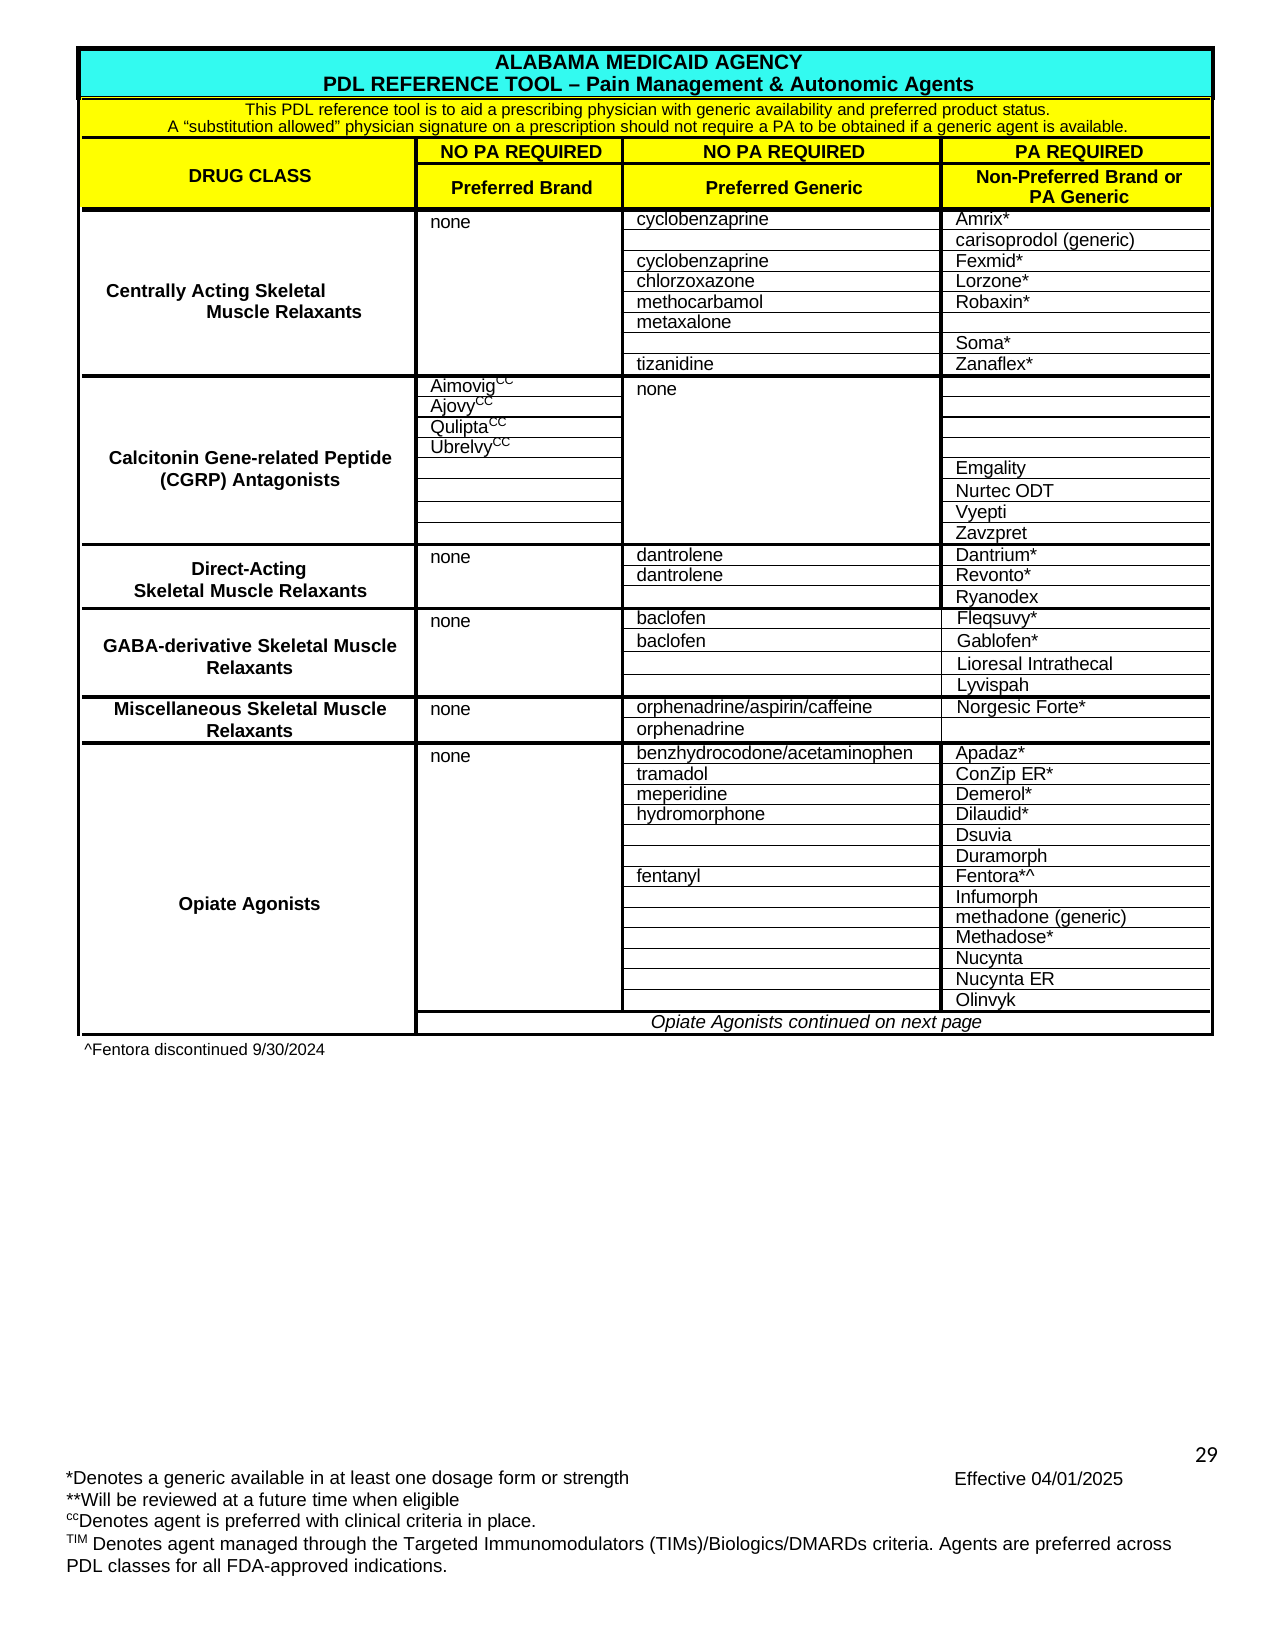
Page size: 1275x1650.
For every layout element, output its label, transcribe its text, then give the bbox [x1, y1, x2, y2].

table_cell metaxalone [624, 313, 939, 332]
table_cell [624, 230, 939, 250]
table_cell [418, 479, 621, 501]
table_cell Lorzone* [943, 271, 1211, 291]
table_cell DRUG CLASS [80, 136, 414, 207]
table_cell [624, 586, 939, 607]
table_cell NO PA REQUIRED [418, 139, 621, 162]
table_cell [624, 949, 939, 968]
table_cell NO PA REQUIRED [624, 139, 939, 162]
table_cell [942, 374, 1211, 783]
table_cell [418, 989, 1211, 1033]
text ^Fentora discontinued 9/30/2024 [84, 1039, 1275, 1058]
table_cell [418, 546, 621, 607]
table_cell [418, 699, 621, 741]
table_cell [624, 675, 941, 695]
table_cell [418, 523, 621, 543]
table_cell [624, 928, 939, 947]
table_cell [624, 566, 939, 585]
table_cell chlorzoxazone [624, 272, 939, 291]
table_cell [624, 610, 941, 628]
table_cell none [418, 212, 621, 374]
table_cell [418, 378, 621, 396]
table_cell Preferred Brand [418, 165, 621, 207]
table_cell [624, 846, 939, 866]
table_cell cyclobenzaprine [624, 251, 939, 271]
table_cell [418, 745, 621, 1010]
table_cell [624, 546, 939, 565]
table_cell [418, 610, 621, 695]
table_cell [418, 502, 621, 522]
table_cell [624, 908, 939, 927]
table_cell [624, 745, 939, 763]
table_cell Centrally Acting Skeletal Muscle Relaxants [80, 207, 414, 374]
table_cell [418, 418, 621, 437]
table_cell [943, 312, 1211, 332]
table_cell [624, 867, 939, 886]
table_cell Calcitonin Gene-related Peptide (CGRP) Antagonists [80, 374, 414, 543]
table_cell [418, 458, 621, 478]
table_cell Amrix* [943, 207, 1211, 229]
table_cell methocarbamol [624, 292, 939, 312]
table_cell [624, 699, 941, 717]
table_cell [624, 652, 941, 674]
table_header ALABAMA MEDICAID AGENCY PDL REFERENCE TOOL – Pain Management & Autonomic Agents [81, 51, 1211, 96]
table_cell tizanidine [624, 354, 939, 374]
table_cell Fexmid* [943, 250, 1211, 271]
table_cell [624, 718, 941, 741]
table_cell Soma* [943, 332, 1211, 353]
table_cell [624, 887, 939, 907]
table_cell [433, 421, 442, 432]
table_cell [624, 333, 939, 353]
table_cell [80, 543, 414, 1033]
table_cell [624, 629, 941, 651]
table_cell carisoprodol (generic) [943, 229, 1211, 250]
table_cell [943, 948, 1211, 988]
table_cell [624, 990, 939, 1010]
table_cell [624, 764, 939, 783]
table_cell Preferred Generic [624, 165, 939, 207]
table_cell PA REQUIRED [943, 136, 1211, 162]
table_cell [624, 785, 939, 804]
table_cell Zanaflex* [943, 353, 1211, 374]
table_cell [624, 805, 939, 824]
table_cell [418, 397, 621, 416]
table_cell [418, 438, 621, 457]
table_cell cyclobenzaprine [624, 212, 939, 229]
table_cell This PDL reference tool is to aid a prescribing physician with generic availability and preferred product status. A “substitution allowed” physician signature on a prescription should not require a PA to be obtained if a generic agent is available. [80, 97, 1211, 136]
table_cell Robaxin* [943, 291, 1211, 312]
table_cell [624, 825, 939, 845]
table_cell Non-Preferred Brand or PA Generic [943, 162, 1211, 207]
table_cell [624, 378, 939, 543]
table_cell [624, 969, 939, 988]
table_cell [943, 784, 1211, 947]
